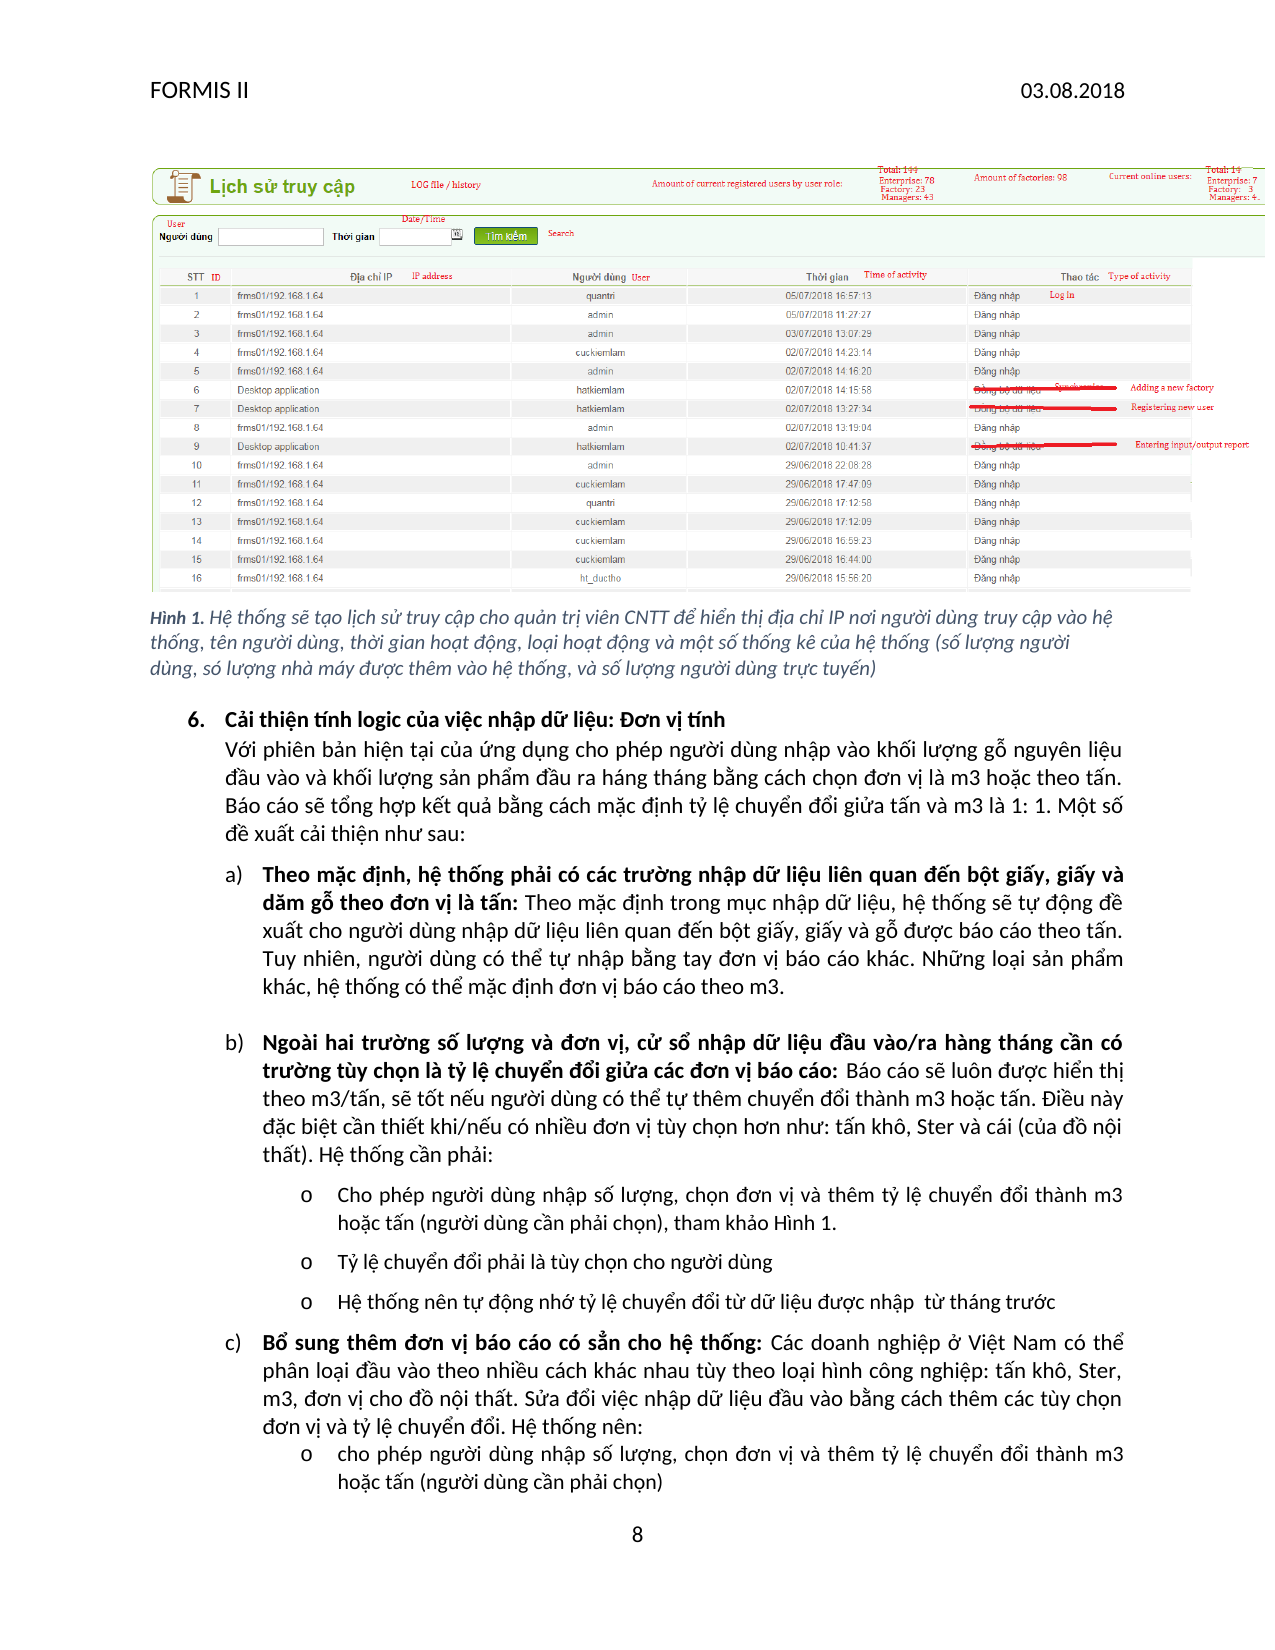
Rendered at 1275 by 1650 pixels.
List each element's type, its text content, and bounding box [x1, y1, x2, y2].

list Theo mặc định, hệ thống phải có các trường nhập dữ liệu liên quan đến bột giấy, giấy và dăm gỗ theo đơn vị là tấn: Theo mặc định trong mục nhập dữ liệu, hệ thống sẽ tự động đề xuất cho người dùng nhập dữ liệu liên quan đến bột giấy, giấy và gỗ được báo cáo theo tấn. Tuy nhiên, người dùng có thể tự nhập bằng tay đơn vị báo cáo khác. Những loại sản phẩm khác, hệ thống có thể mặc định đơn vị báo cáo theo m3. [225, 860, 1125, 1000]
list Tỷ lệ chuyển đổi phải là tùy chọn cho người dùng [300, 1248, 1125, 1276]
list Ngoài hai trường số lượng và đơn vị, cử sổ nhập dữ liệu đầu vào/ra hàng tháng cần có trường tùy chọn là tỷ lệ chuyển đổi giửa các đơn vị báo cáo: Báo cáo sẽ luôn được hiển thị theo m3/tấn, sẽ tốt nếu người dùng có thể tự thêm chuyển đổi thành m3 hoặc tấn. Điều này đặc biệt cần thiết khi/nếu có nhiều đơn vị tùy chọn hơn như: tấn khô, Ster và cái (của đồ nội thất). Hệ thống cần phải: [225, 1028, 1125, 1168]
list Hệ thống nên tự động nhớ tỷ lệ chuyển đổi từ dữ liệu được nhập từ tháng trước [300, 1288, 1125, 1316]
list cho phép người dùng nhập số lượng, chọn đơn vị và thêm tỷ lệ chuyển đổi thành m3 hoặc tấn (người dùng cần phải chọn) [300, 1441, 1125, 1495]
list Cho phép người dùng nhập số lượng, chọn đơn vị và thêm tỷ lệ chuyển đổi thành m3 hoặc tấn (người dùng cần phải chọn), tham khảo Hình 1. [300, 1181, 1125, 1235]
subtitle Cải thiện tính logic của việc nhập dữ liệu: Đơn vị tính [187, 705, 1125, 733]
list Với phiên bản hiện tại của ứng dụng cho phép người dùng nhập vào khối lượng gỗ nguyên liệu đầu vào và khối lượng sản phẩm đầu ra háng tháng bằng cách chọn đơn vị là m3 hoặc theo tấn. Báo cáo sẽ tổng hợp kết quả bằng cách mặc định tỷ lệ chuyển đổi giửa tấn và m3 là 1: 1. Một số đề xuất cải thiện như sau: [225, 736, 1125, 848]
list Bổ sung thêm đơn vị báo cáo có sẳn cho hệ thống: Các doanh nghiệp ở Việt Nam có thể phân loại đầu vào theo nhiều cách khác nhau tùy theo loại hình công nghiệp: tấn khô, Ster, m3, đơn vị cho đồ nội thất. Sửa đổi việc nhập dữ liệu đầu vào bằng cách thêm các tùy chọn đơn vị và tỷ lệ chuyển đổi. Hệ thống nên: [225, 1328, 1125, 1441]
text Hình 1. Hệ thống sẽ tạo lịch sử truy cập cho quản trị viên CNTT để hiển thị địa chỉ IP nơi người dùng truy cập vào hệ thống, tên người dùng, thời gian hoạt động, loại hoạt động và một số thống kê của hệ thống (số lượng người dùng, só lượng nhà máy được thêm vào hệ thống, và số lượng người dùng trực tuyến) [150, 604, 1125, 680]
picture [150, 160, 1265, 592]
